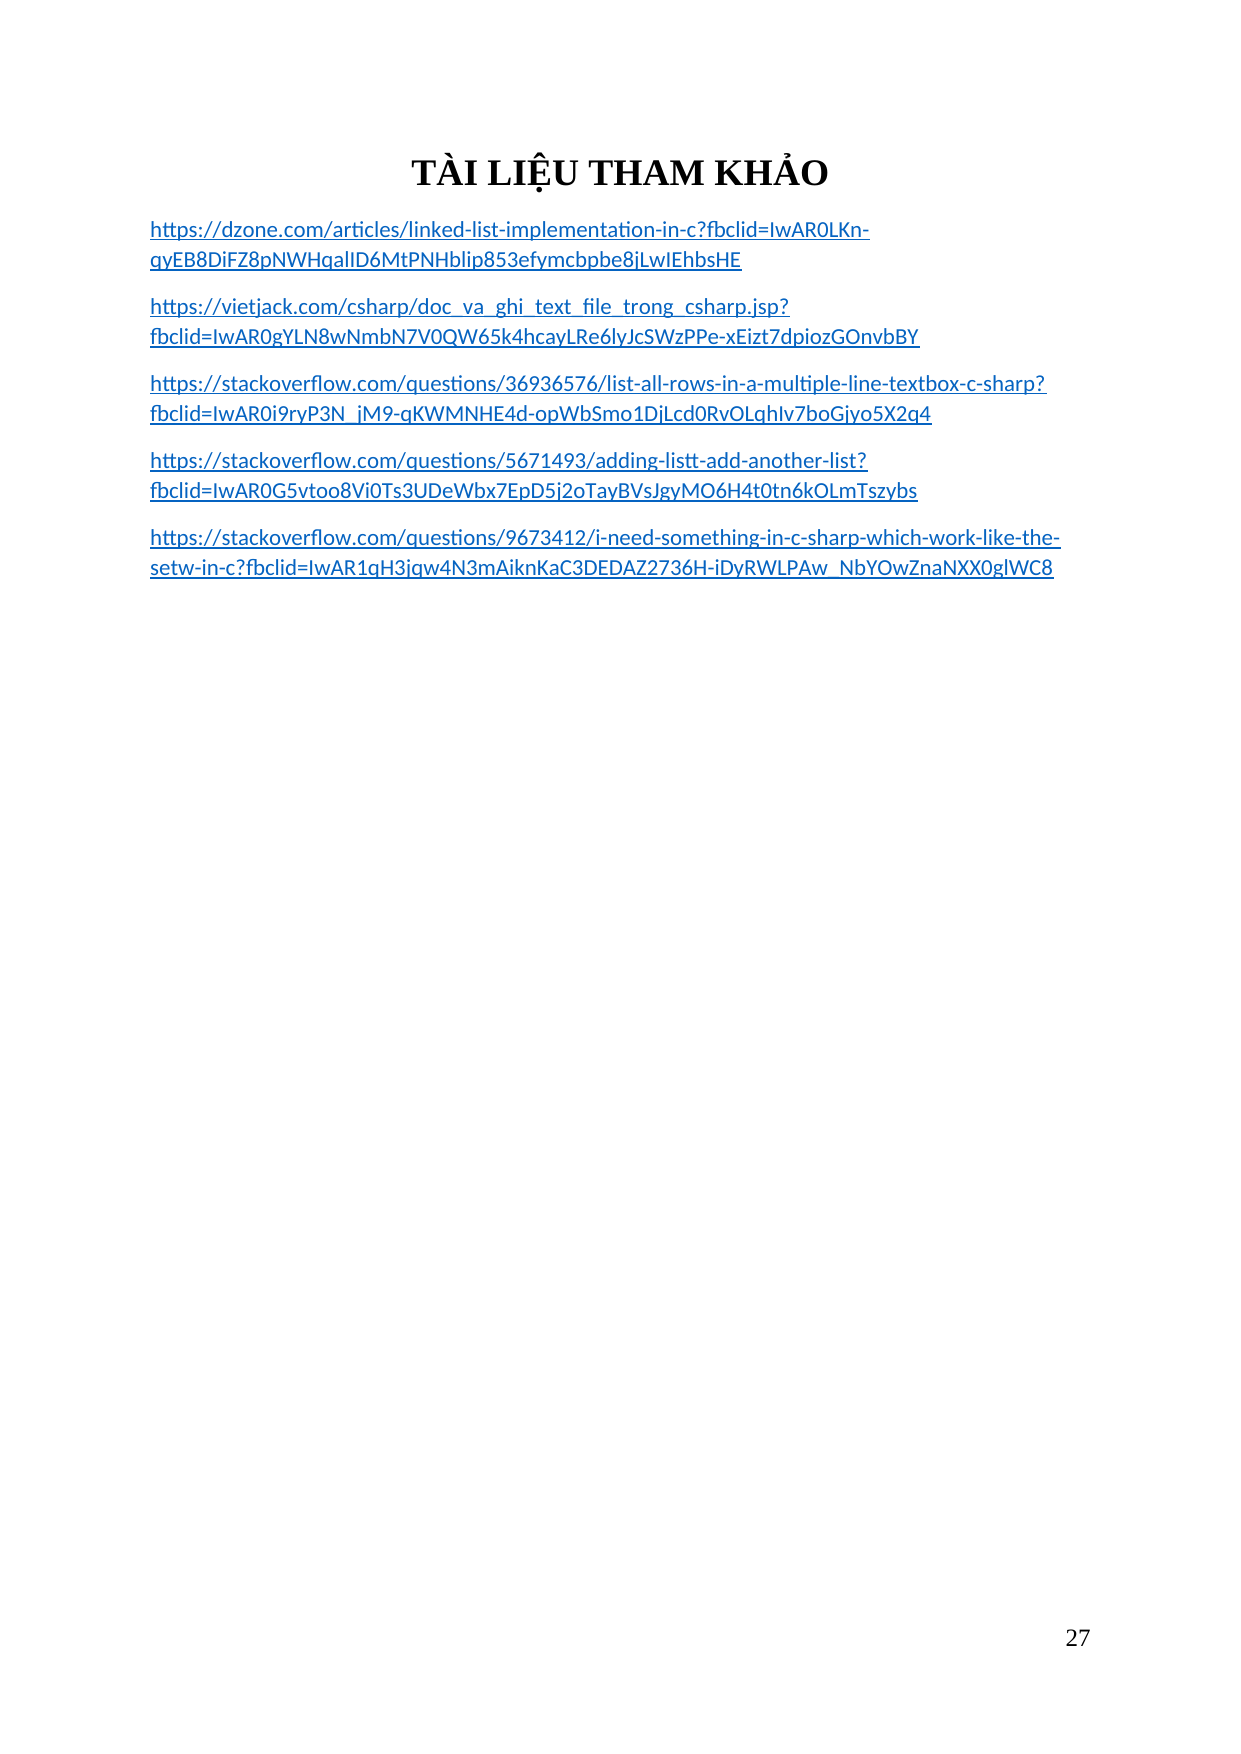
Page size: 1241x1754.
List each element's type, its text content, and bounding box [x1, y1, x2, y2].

text https://stackoverflow.com/questions/5671493/adding-listt-add-another-list?fbclid=IwAR0G5vtoo8Vi0Ts3UDeWbx7EpD5j2oTayBVsJgyMO6H4t0tn6kOLmTszybs [150, 446, 1090, 504]
text https://stackoverflow.com/questions/36936576/list-all-rows-in-a-multiple-line-textbox-c-sharp?fbclid=IwAR0i9ryP3N_jM9-qKWMNHE4d-opWbSmo1DjLcd0RvOLqhIv7boGjyo5X2q4 [150, 369, 1090, 427]
text https://stackoverflow.com/questions/9673412/i-need-something-in-c-sharp-which-work-like-the-setw-in-c?fbclid=IwAR1qH3jqw4N3mAiknKaC3DEDAZ2736H-iDyRWLPAw_NbYOwZnaNXX0glWC8 [150, 523, 1090, 581]
subtitle TÀI LIỆU THAM KHẢO [150, 150, 1090, 193]
text https://dzone.com/articles/linked-list-implementation-in-c?fbclid=IwAR0LKn-qyEB8DiFZ8pNWHqalID6MtPNHblip853efymcbpbe8jLwIEhbsHE [150, 215, 1090, 273]
text https://vietjack.com/csharp/doc_va_ghi_text_file_trong_csharp.jsp?fbclid=IwAR0gYLN8wNmbN7V0QW65k4hcayLRe6lyJcSWzPPe-xEizt7dpiozGOnvbBY [150, 292, 1090, 350]
